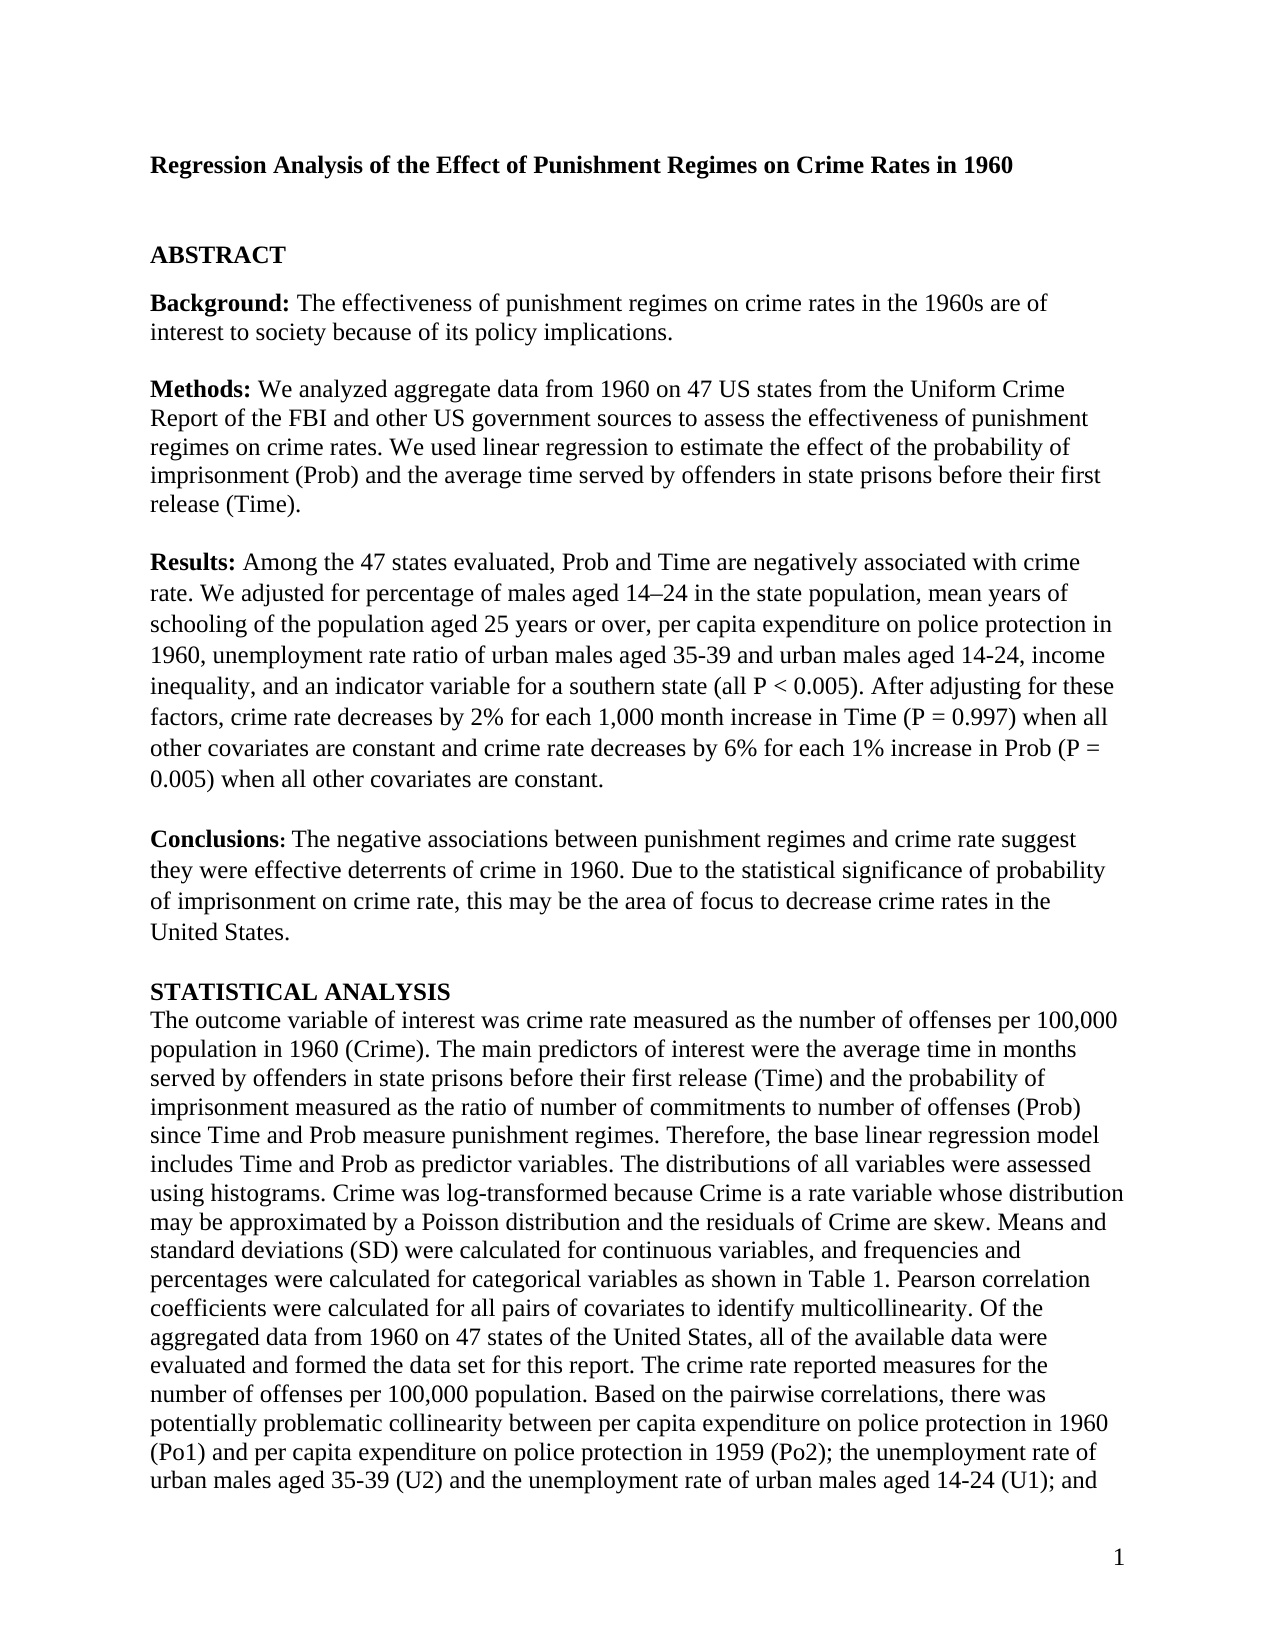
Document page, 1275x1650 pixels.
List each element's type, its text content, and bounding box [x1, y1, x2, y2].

text Methods: We analyzed aggregate data from 1960 on 47 US states from the Uniform Crime Report of the FBI and other US government sources to assess the effectiveness of punishment regimes on crime rates. We used linear regression to estimate the effect of the probability of imprisonment (Prob) and the average time served by offenders in state prisons before their first release (Time). [301, 374, 1125, 518]
text ABSTRACT [150, 240, 1125, 269]
text Conclusions: The negative associations between punishment regimes and crime rate suggest they were effective deterrents of crime in 1960. Due to the statistical significance of probability of imprisonment on crime rate, this may be the area of focus to decrease crime rates in the United States. [150, 824, 1125, 946]
text Results: Among the 47 states evaluated, Prob and Time are negatively associated with crime rate. We adjusted for percentage of males aged 14–24 in the state population, mean years of schooling of the population aged 25 years or over, per capita expenditure on police protection in 1960, unemployment rate ratio of urban males aged 35-39 and urban males aged 14-24, income inequality, and an indicator variable for a southern state (all P < 0.005). After adjusting for these factors, crime rate decreases by 2% for each 1,000 month increase in Time (P = 0.997) when all other covariates are constant and crime rate decreases by 6% for each 1% increase in Prob (P = 0.005) when all other covariates are constant. [150, 547, 1125, 793]
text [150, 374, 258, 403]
text STATISTICAL ANALYSIS [150, 977, 1125, 1006]
text Background: The effectiveness of punishment regimes on crime rates in the 1960s are of interest to society because of its policy implications. [150, 288, 1125, 346]
text Regression Analysis of the Effect of Punishment Regimes on Crime Rates in 1960 [150, 150, 1125, 179]
